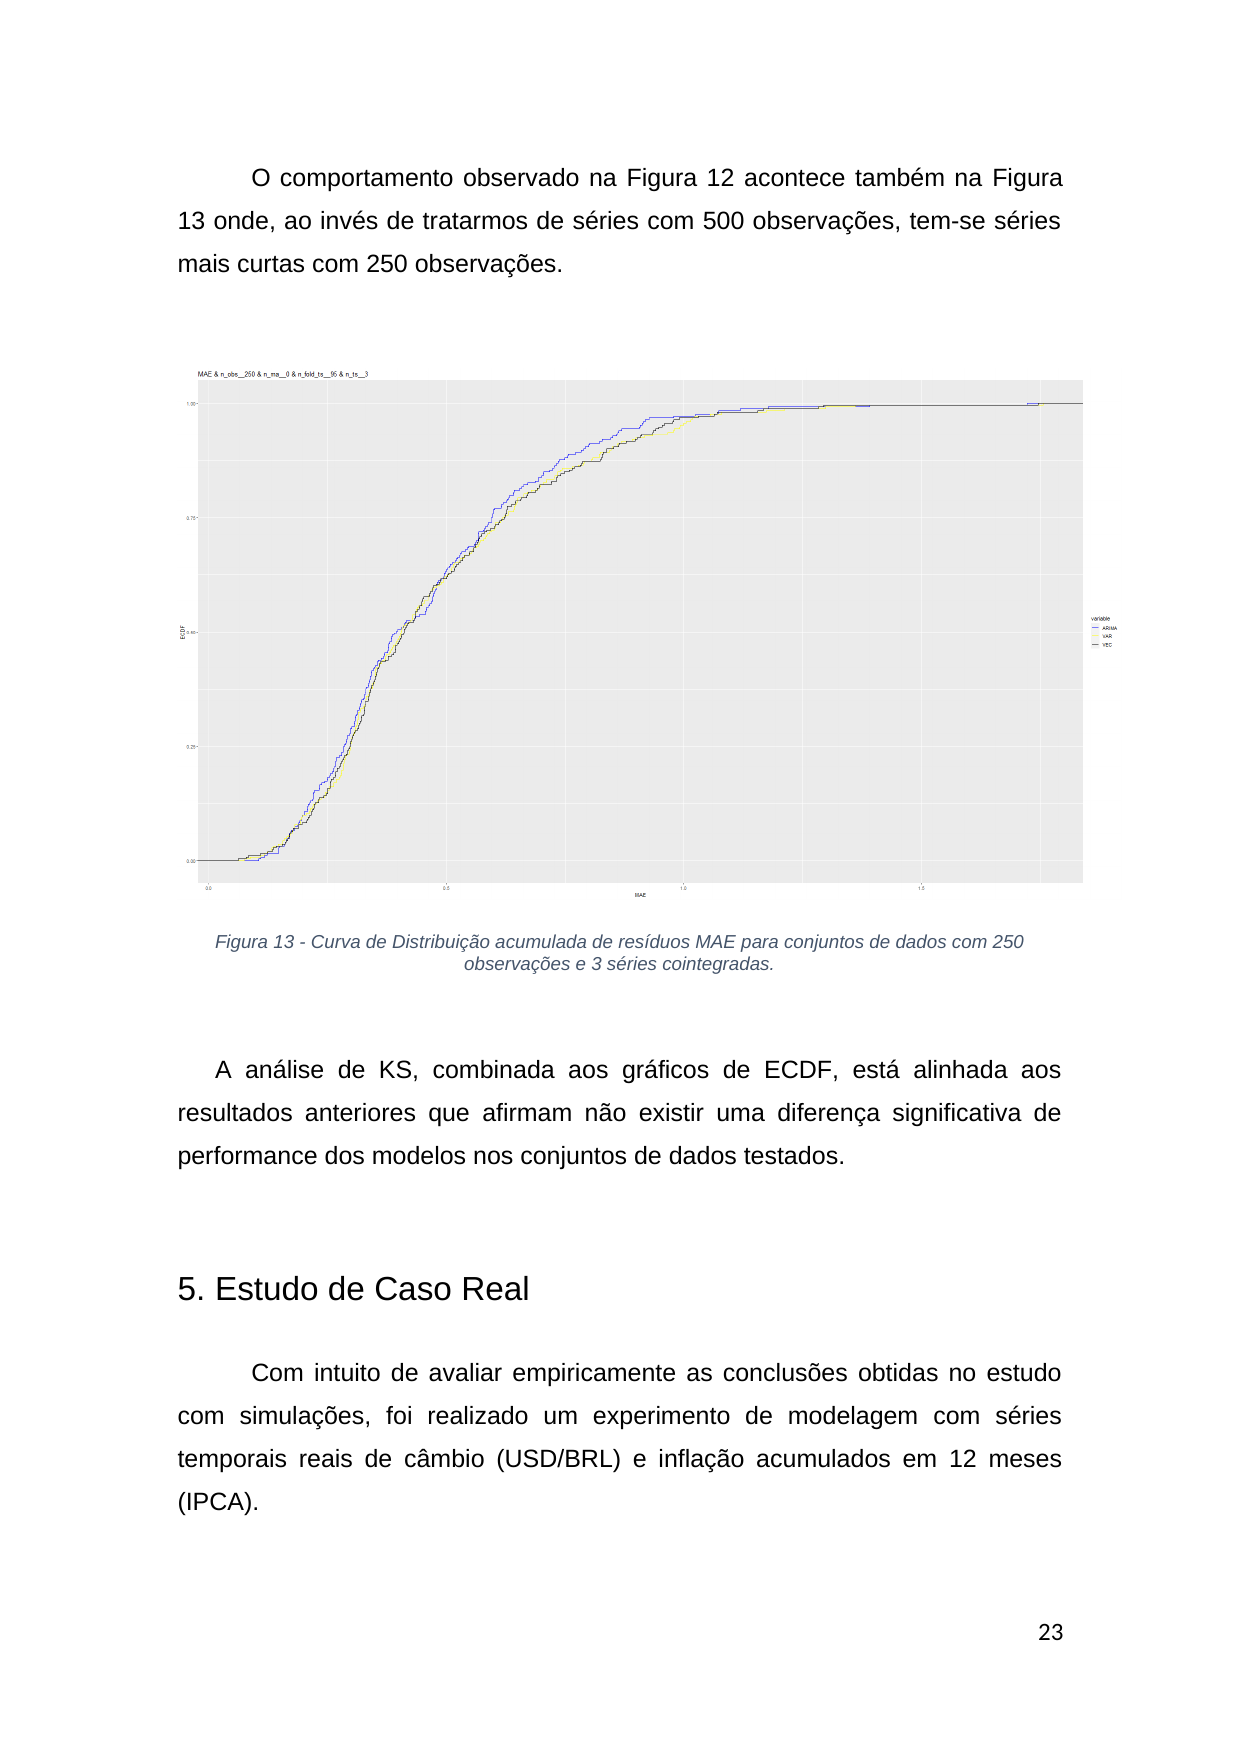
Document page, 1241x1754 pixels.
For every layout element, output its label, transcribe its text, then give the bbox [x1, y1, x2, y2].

text O comportamento observado na Figura 12 acontece também na Figura 13 onde, ao invés de tratarmos de séries com 500 observações, tem-se séries mais curtas com 250 observações. [177, 162, 1063, 277]
picture [177, 368, 1122, 900]
text Com intuito de avaliar empiricamente as conclusões obtidas no estudo com simulações, foi realizado um experimento de modelagem com séries temporais reais de câmbio (USD/BRL) e inflação acumulados em 12 meses (IPCA). [177, 1358, 1063, 1516]
subtitle Estudo de Caso Real [177, 1269, 1063, 1307]
text A análise de KS, combinada aos gráficos de ECDF, está alinhada aos resultados anteriores que afirmam não existir uma diferença significativa de performance dos modelos nos conjuntos de dados testados. [177, 1054, 1063, 1169]
text Figura 13 - Curva de Distribuição acumulada de resíduos MAE para conjuntos de dados com 250 observações e 3 séries cointegradas. [177, 931, 1063, 974]
